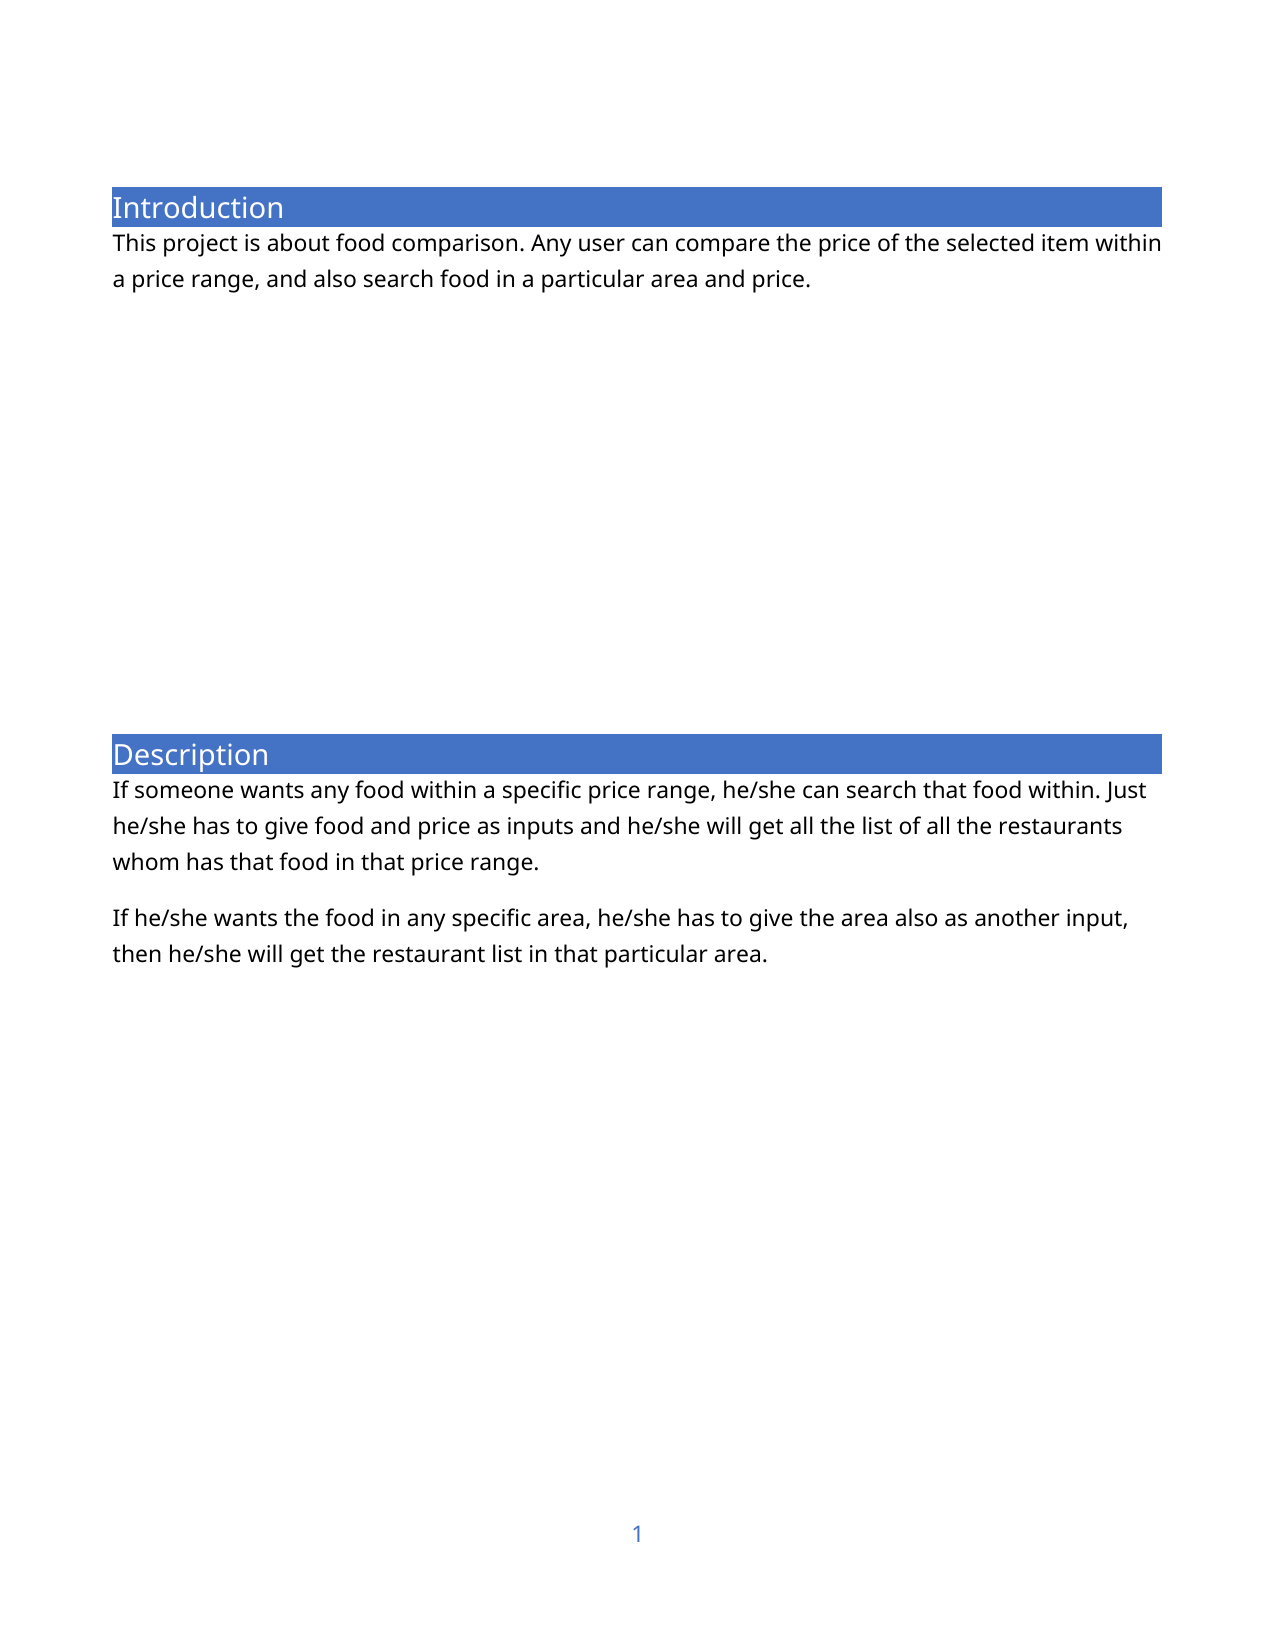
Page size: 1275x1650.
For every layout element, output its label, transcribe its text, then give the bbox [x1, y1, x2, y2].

text If someone wants any food within a specific price range, he/she can search that food within. Just he/she has to give food and price as inputs and he/she will get all the list of all the restaurants whom has that food in that price range. [112, 774, 1162, 877]
text This project is about food comparison. Any user can compare the price of the selected item within a price range, and also search food in a particular area and price. [112, 227, 1162, 294]
text If he/she wants the food in any specific area, he/she has to give the area also as another input, then he/she will get the restaurant list in that particular area. [112, 902, 1162, 969]
subtitle Introduction [112, 187, 1162, 227]
subtitle Description [112, 734, 1162, 774]
